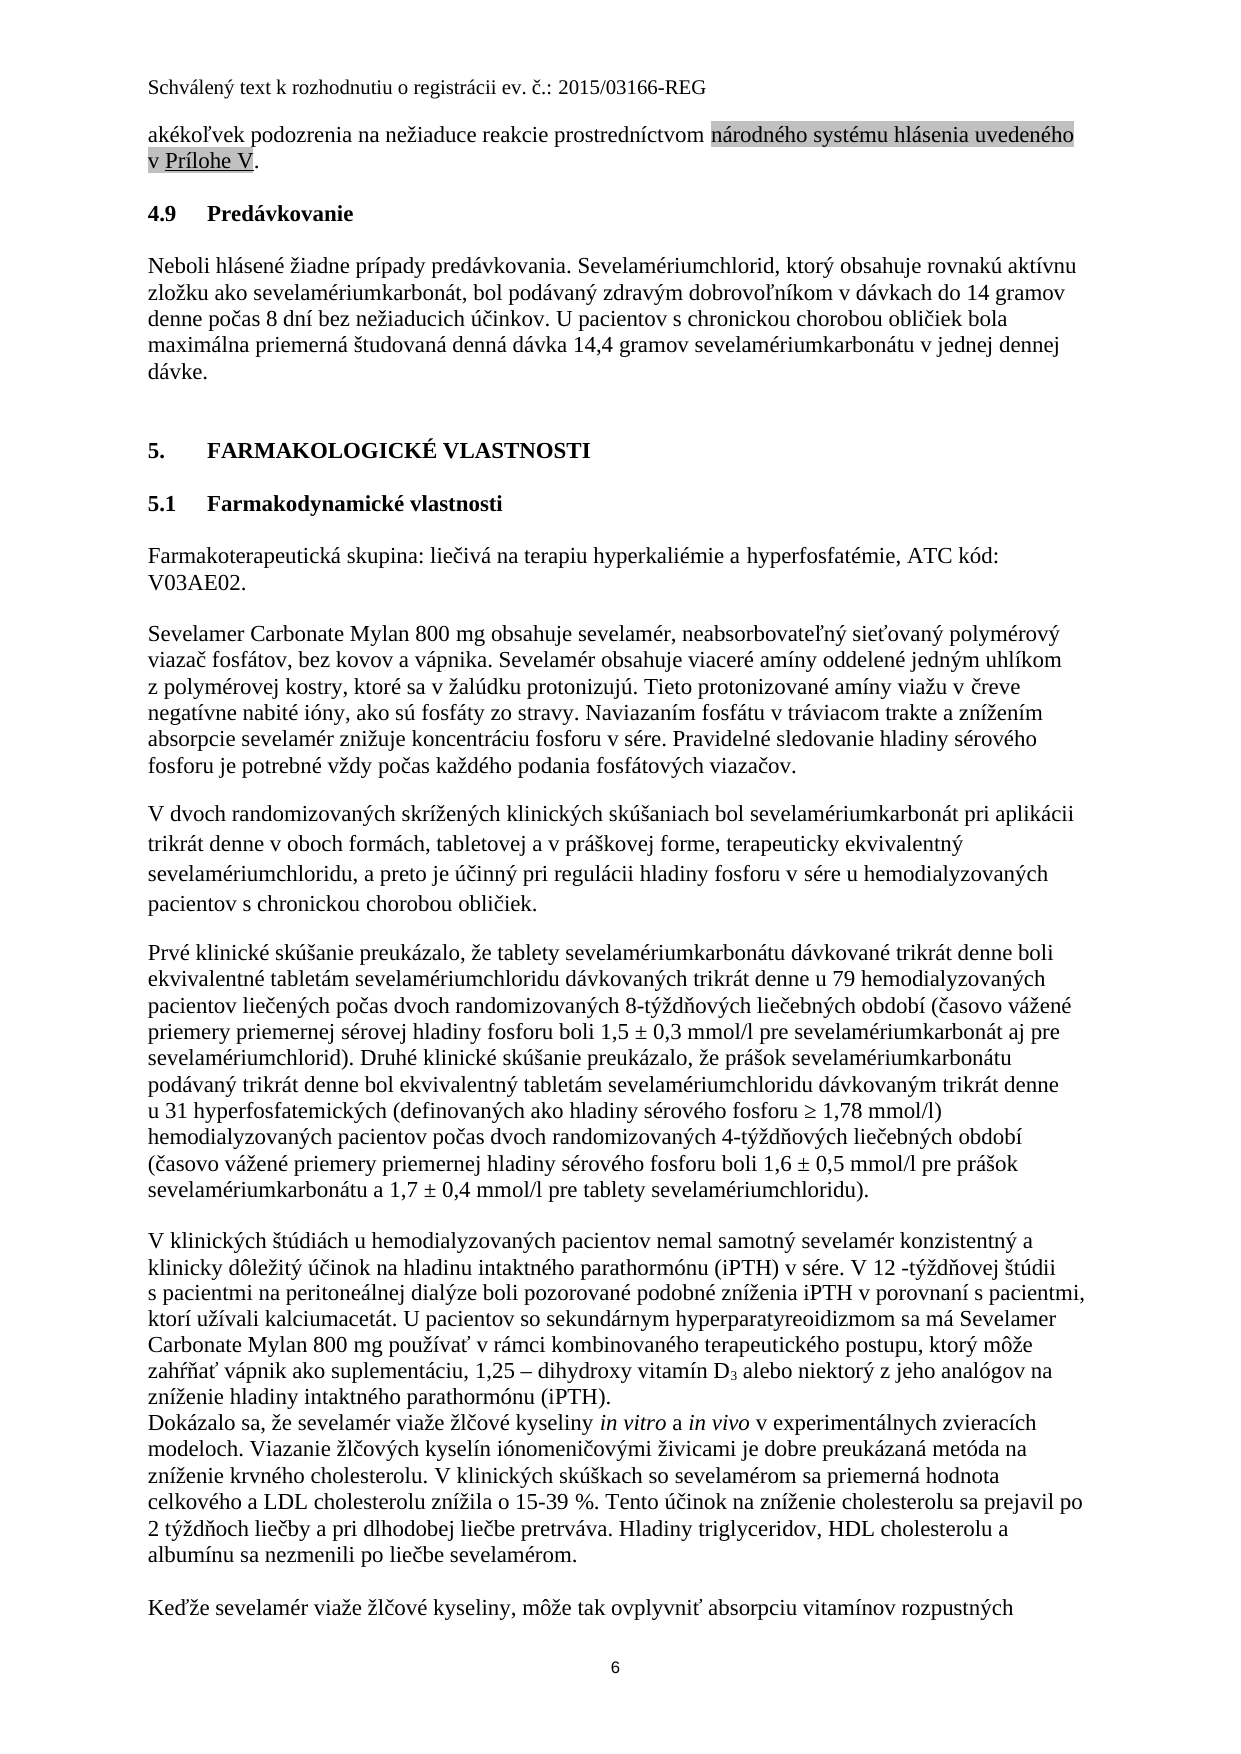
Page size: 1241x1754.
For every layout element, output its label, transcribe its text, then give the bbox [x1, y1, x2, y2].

text Farmakoterapeutická skupina: liečivá na terapiu hyperkaliémie a hyperfosfatémie, ATC kód: V03AE02. [148, 542, 1092, 595]
text Dokázalo sa, že sevelamér viaže žlčové kyseliny in vitro a in vivo v experimentálnych zvieracích modeloch. Viazanie žlčových kyselín iónomeničovými živicami je dobre preukázaná metóda na zníženie krvného cholesterolu. V klinických skúškach so sevelamérom sa priemerná hodnota celkového a LDL cholesterolu znížila o 15-39 %. Tento účinok na zníženie cholesterolu sa prejavil po 2 týždňoch liečby a pri dlhodobej liečbe pretrváva. Hladiny triglyceridov, HDL cholesterolu a albumínu sa nezmenili po liečbe sevelamérom. [148, 1409, 1092, 1567]
text 4.9 Predávkovanie [148, 200, 1092, 226]
text 5. FARMAKOLOGICKÉ VLASTNOSTI [148, 437, 1092, 463]
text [148, 1594, 1092, 1620]
text V klinických štúdiách u hemodialyzovaných pacientov nemal samotný sevelamér konzistentný a klinicky dôležitý účinok na hladinu intaktného parathormónu (iPTH) v sére. V 12 -týždňovej štúdii s pacientmi na peritoneálnej dialýze boli pozorované podobné zníženia iPTH v porovnaní s pacientmi, ktorí užívali kalciumacetát. U pacientov so sekundárnym hyperparatyreoidizmom sa má Sevelamer Carbonate Mylan 800 mg používať v rámci kombinovaného terapeutického postupu, ktorý môže zahŕňať vápnik ako suplementáciu, 1,25 – dihydroxy vitamín D3 alebo niektorý z jeho analógov na zníženie hladiny intaktného parathormónu (iPTH). [148, 1228, 1092, 1409]
text Neboli hlásené žiadne prípady predávkovania. Sevelamériumchlorid, ktorý obsahuje rovnakú aktívnu zložku ako sevelamériumkarbonát, bol podávaný zdravým dobrovoľníkom v dávkach do 14 gramov denne počas 8 dní bez nežiaducich účinkov. U pacientov s chronickou chorobou obličiek bola maximálna priemerná študovaná denná dávka 14,4 gramov sevelamériumkarbonátu v jednej dennej dávke. [148, 252, 1092, 384]
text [148, 121, 1092, 173]
text Sevelamer Carbonate Mylan 800 mg obsahuje sevelamér, neabsorbovateľný sieťovaný polymérový viazač fosfátov, bez kovov a vápnika. Sevelamér obsahuje viaceré amíny oddelené jedným uhlíkom z polymérovej kostry, ktoré sa v žalúdku protonizujú. Tieto protonizované amíny viažu v čreve negatívne nabité ióny, ako sú fosfáty zo stravy. Naviazaním fosfátu v tráviacom trakte a znížením absorpcie sevelamér znižuje koncentráciu fosforu v sére. Pravidelné sledovanie hladiny sérového fosforu je potrebné vždy počas každého podania fosfátových viazačov. [148, 620, 1092, 778]
text V dvoch randomizovaných skrížených klinických skúšaniach bol sevelamériumkarbonát pri aplikácii trikrát denne v oboch formách, tabletovej a v práškovej forme, terapeuticky ekvivalentný sevelamériumchloridu, a preto je účinný pri regulácii hladiny fosforu v sére u hemodialyzovaných pacientov s chronickou chorobou obličiek. [148, 801, 1092, 916]
text 5.1 Farmakodynamické vlastnosti [148, 489, 1092, 516]
text Prvé klinické skúšanie preukázalo, že tablety sevelamériumkarbonátu dávkované trikrát denne boli ekvivalentné tabletám sevelamériumchloridu dávkovaných trikrát denne u 79 hemodialyzovaných pacientov liečených počas dvoch randomizovaných 8-týždňových liečebných období (časovo vážené priemery priemernej sérovej hladiny fosforu boli 1,5 ± 0,3 mmol/l pre sevelamériumkarbonát aj pre sevelamériumchlorid). Druhé klinické skúšanie preukázalo, že prášok sevelamériumkarbonátu podávaný trikrát denne bol ekvivalentný tabletám sevelamériumchloridu dávkovaným trikrát denne u 31 hyperfosfatemických (definovaných ako hladiny sérového fosforu ≥ 1,78 mmol/l) hemodialyzovaných pacientov počas dvoch randomizovaných 4-týždňových liečebných období (časovo vážené priemery priemernej hladiny sérového fosforu boli 1,6 ± 0,5 mmol/l pre prášok sevelamériumkarbonátu a 1,7 ± 0,4 mmol/l pre tablety sevelamériumchloridu). [148, 939, 1092, 1202]
